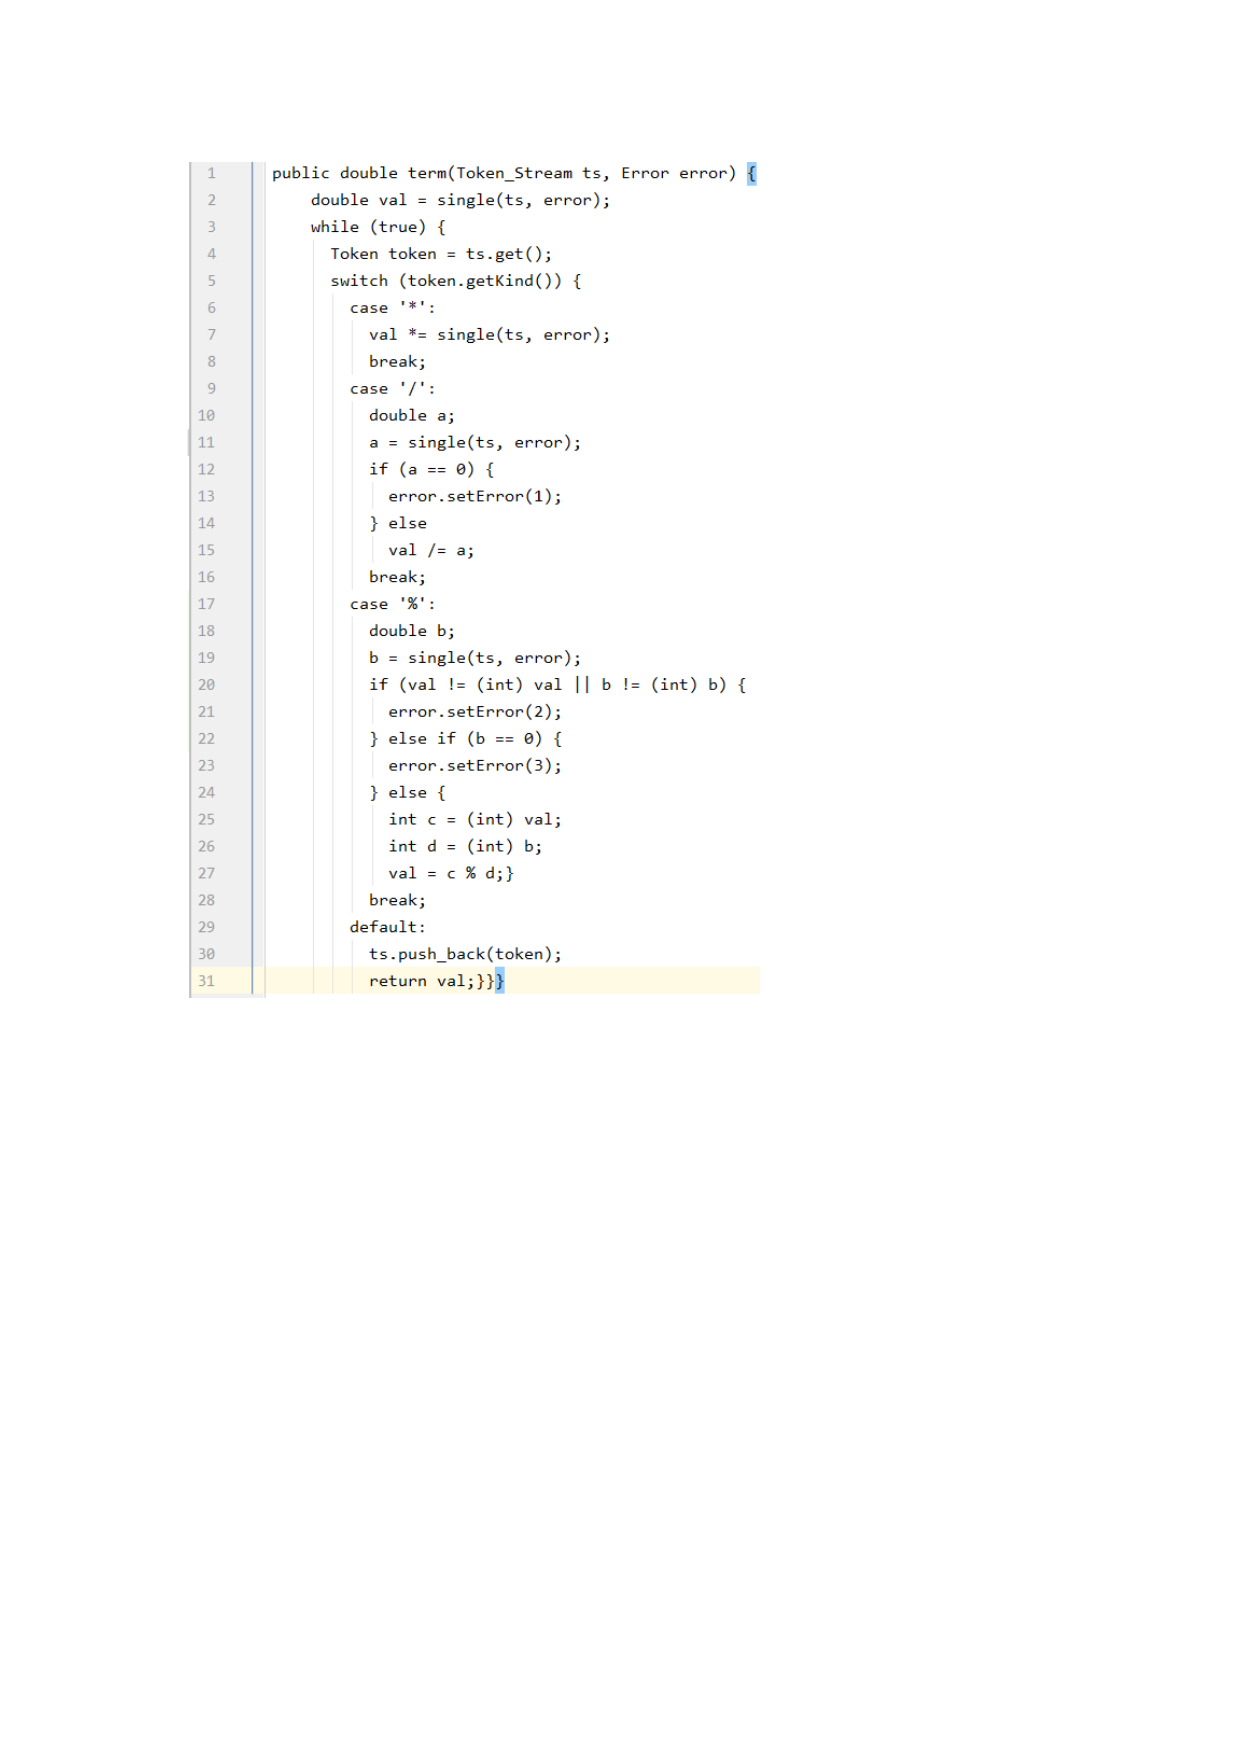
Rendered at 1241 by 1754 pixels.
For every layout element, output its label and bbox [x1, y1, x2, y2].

picture [187, 162, 761, 998]
